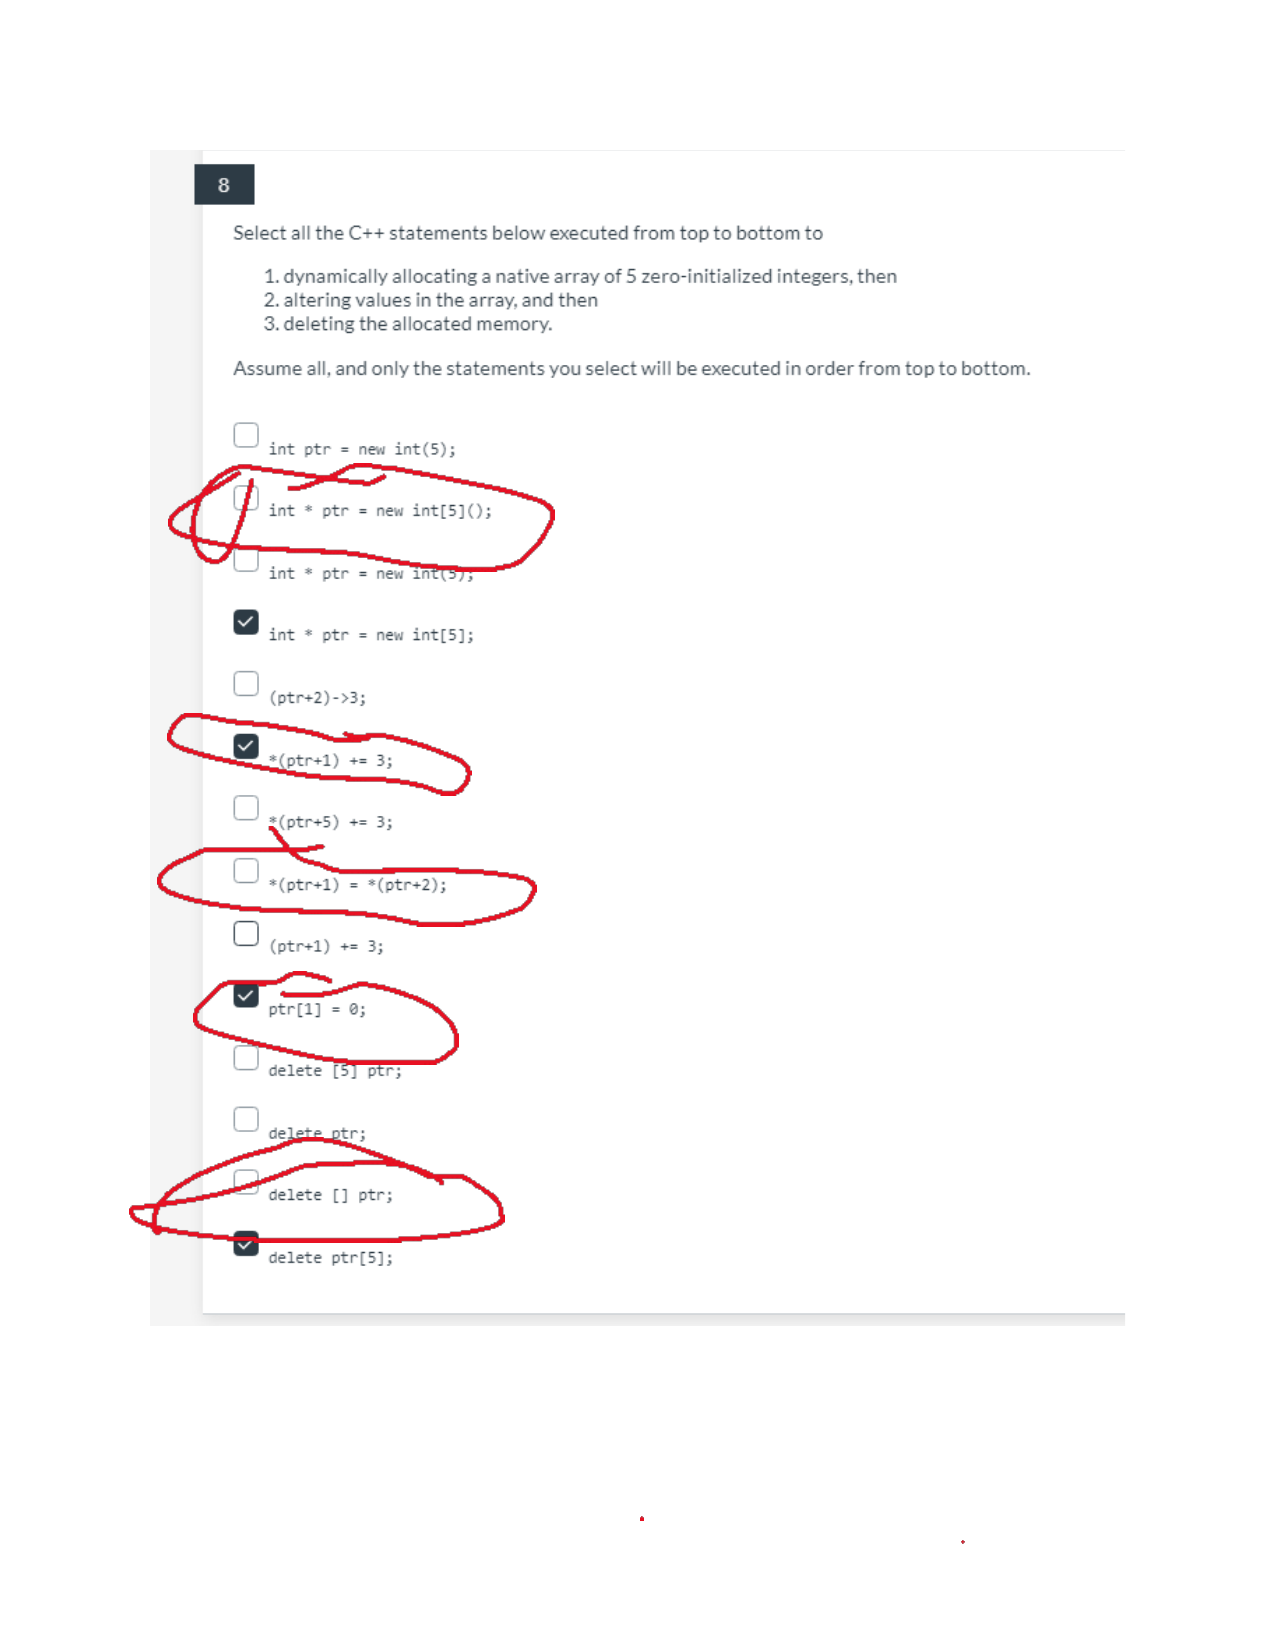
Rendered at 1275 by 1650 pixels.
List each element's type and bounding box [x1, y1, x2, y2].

picture [129, 150, 1125, 1326]
